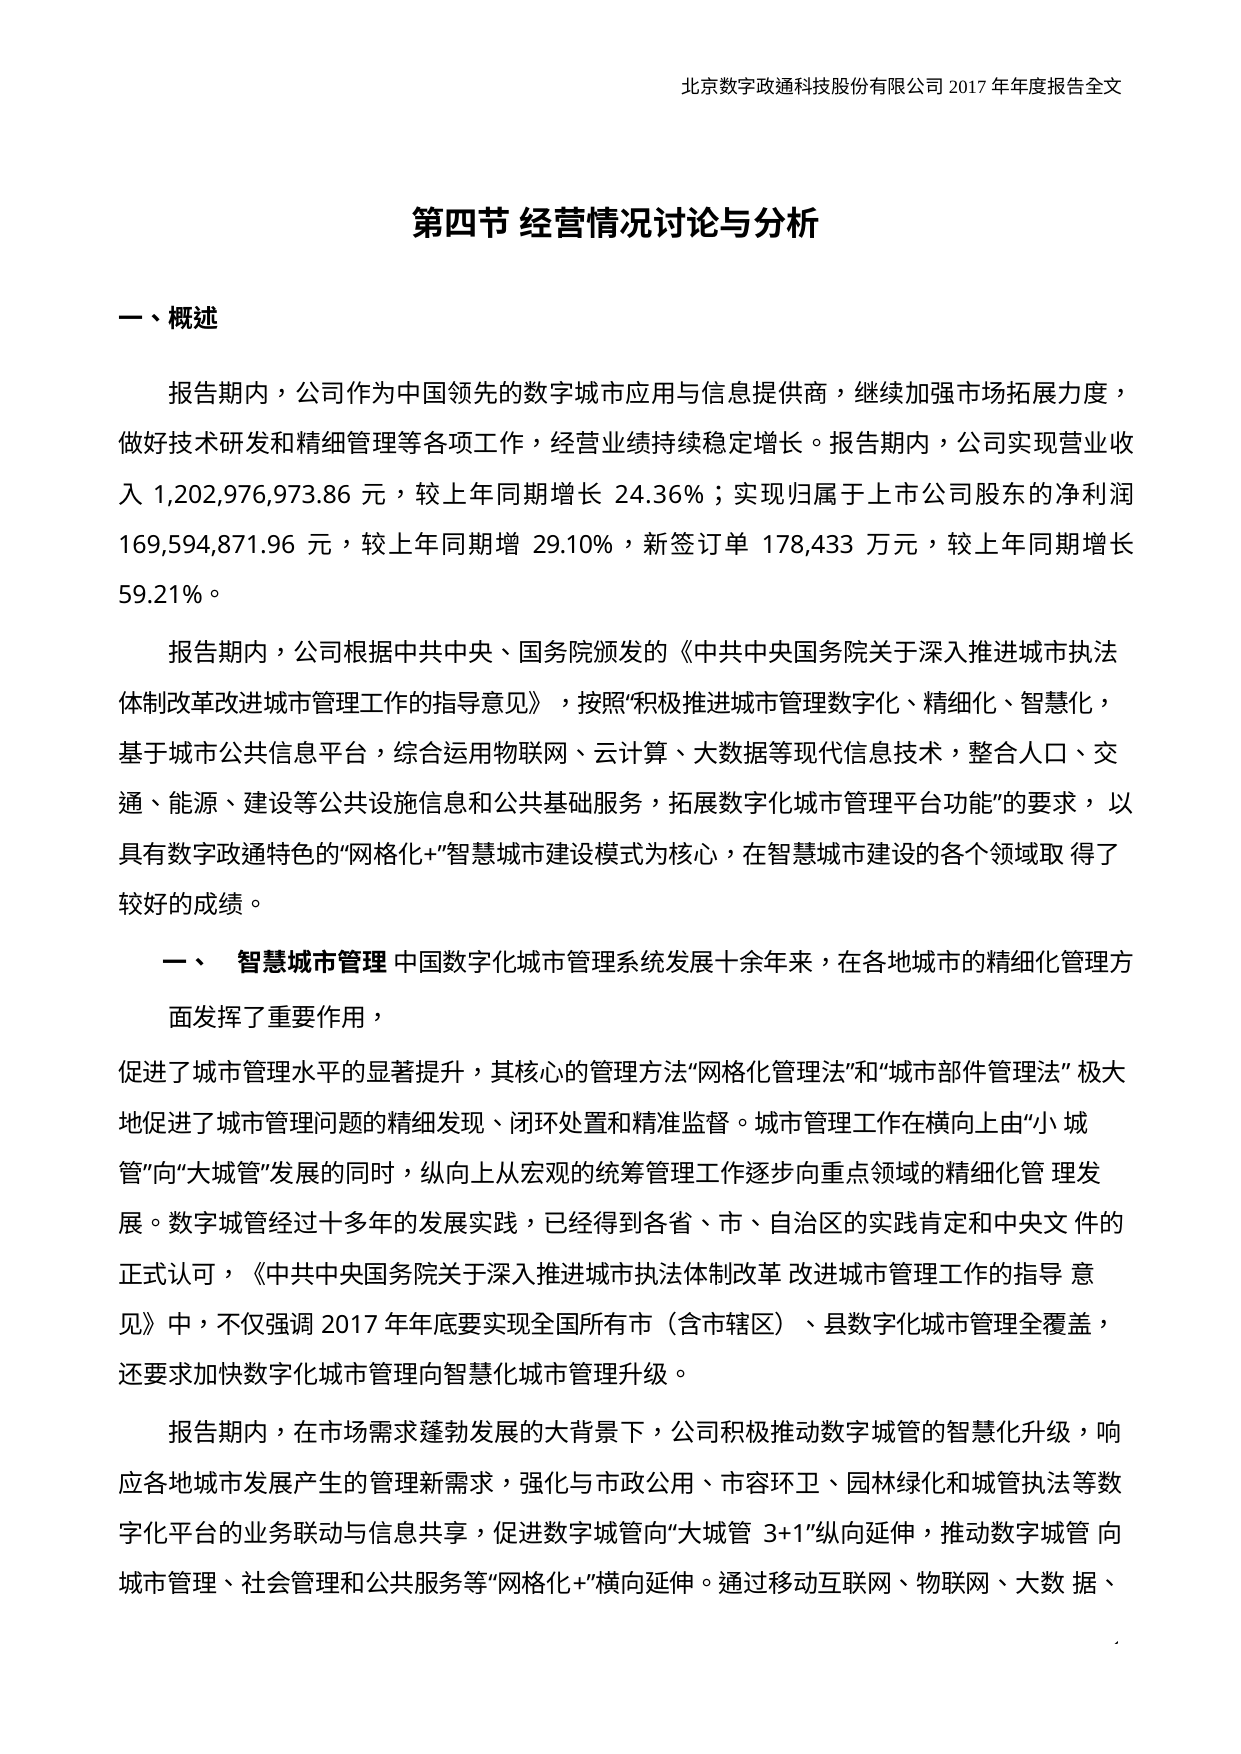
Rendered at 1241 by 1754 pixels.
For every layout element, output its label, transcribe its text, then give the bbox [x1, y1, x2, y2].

text 报告期内，公司根据中共中央、国务院颁发的《中共中央国务院关于深入推进城市执法 体制改革改进城市管理工作的指导意见》，按照“积极推进城市管理数字化、精细化、智慧化， 基于城市公共信息平台，综合运用物联网、云计算、大数据等现代信息技术，整合人口、交 通、能源、建设等公共设施信息和公共基础服务，拓展数字化城市管理平台功能”的要求， 以具有数字政通特色的“网格化+”智慧城市建设模式为核心，在智慧城市建设的各个领域取 得了较好的成绩。 [118, 635, 1135, 921]
text 一、 智慧城市管理 中国数字化城市管理系统发展十余年来，在各地城市的精细化管理方面发挥了重要作用， [162, 945, 1135, 1034]
text 报告期内，公司作为中国领先的数字城市应用与信息提供商，继续加强市场拓展力度， 做好技术研发和精细管理等各项工作，经营业绩持续稳定增长。报告期内，公司实现营业收 入 1,202,976,973.86 元，较上年同期增长 24.36%；实现归属于上市公司股东的净利润 169,594,871.96 元，较上年同期增 29.10%，新签订单 178,433 万元，较上年同期增长 59.21%。 [118, 376, 1135, 611]
text 促进了城市管理水平的显著提升，其核心的管理方法“网格化管理法”和“城市部件管理法” 极大地促进了城市管理问题的精细发现、闭环处置和精准监督。城市管理工作在横向上由“小 城管”向“大城管”发展的同时，纵向上从宏观的统筹管理工作逐步向重点领域的精细化管 理发展。数字城管经过十多年的发展实践，已经得到各省、市、自治区的实践肯定和中央文 件的正式认可，《中共中央国务院关于深入推进城市执法体制改革 改进城市管理工作的指导 意见》中，不仅强调 2017 年年底要实现全国所有市（含市辖区）、县数字化城市管理全覆盖， 还要求加快数字化城市管理向智慧化城市管理升级。 [118, 1055, 1136, 1391]
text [118, 1415, 1122, 1600]
subtitle 第四节 经营情况讨论与分析 [411, 200, 1136, 246]
subtitle 一、概述 [118, 301, 1136, 335]
